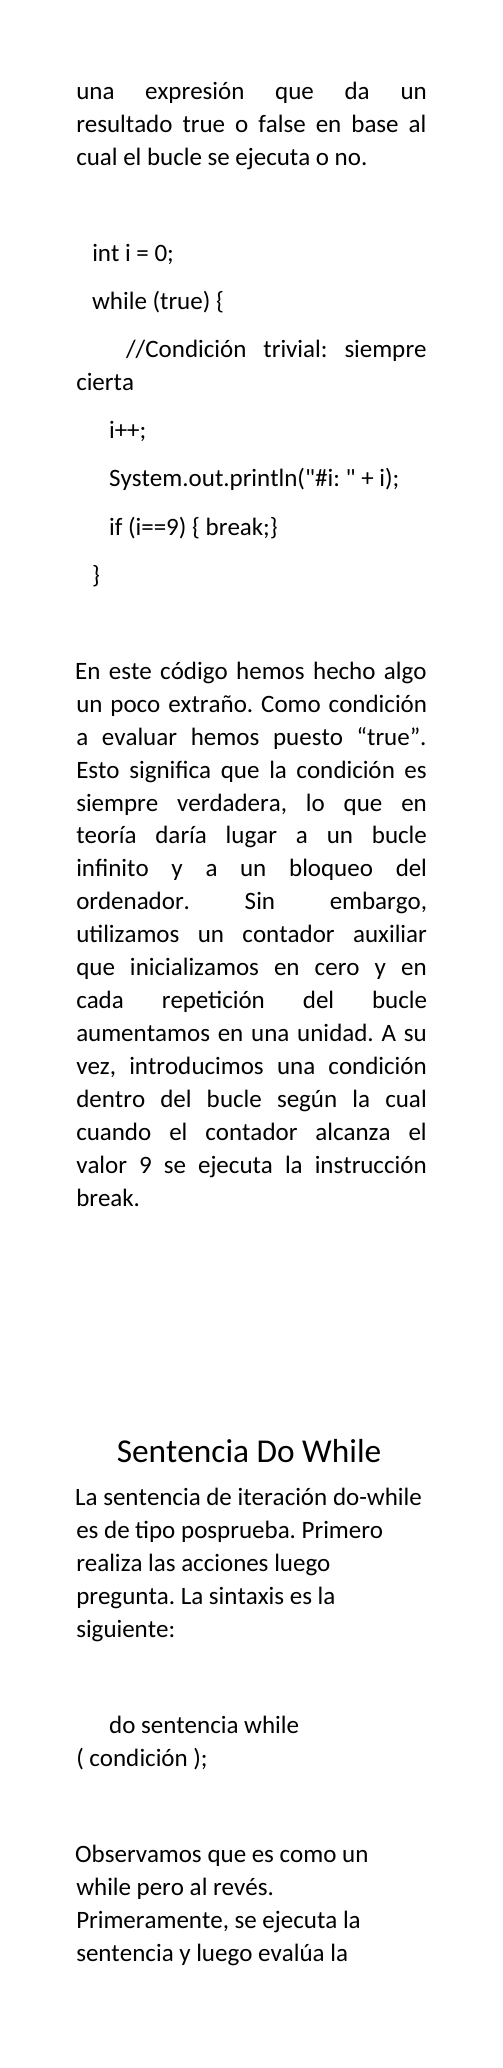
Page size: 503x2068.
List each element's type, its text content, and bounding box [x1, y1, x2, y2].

text System.out.println("#i: " + i); [75, 462, 427, 493]
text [75, 1839, 427, 1968]
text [75, 75, 427, 171]
text En este código hemos hecho algo un poco extraño. Como condición a evaluar hemos puesto “true”. Esto significa que la condición es siempre verdadera, lo que en teoría daría lugar a un bucle infinito y a un bloqueo del ordenador. Sin embargo, utilizamos un contador auxiliar que inicializamos en cero y en cada repetición del bucle aumentamos en una unidad. A su vez, introducimos una condición dentro del bucle según la cual cuando el contador alcanza el valor 9 se ejecuta la instrucción break. [75, 655, 427, 1212]
text La sentencia de iteración do-while es de tipo posprueba. Primero realiza las acciones luego pregunta. La sintaxis es la siguiente: [75, 1482, 427, 1644]
text do sentencia while ( condición ); [75, 1709, 427, 1773]
subtitle Sentencia Do While [77, 1430, 421, 1471]
text if (i==9) { break;} [75, 511, 427, 541]
text //Condición trivial: siempre cierta [75, 333, 427, 397]
text int i = 0; [75, 237, 427, 268]
text i++; [75, 414, 427, 445]
text while (true) { [75, 285, 427, 316]
text } [75, 559, 427, 589]
